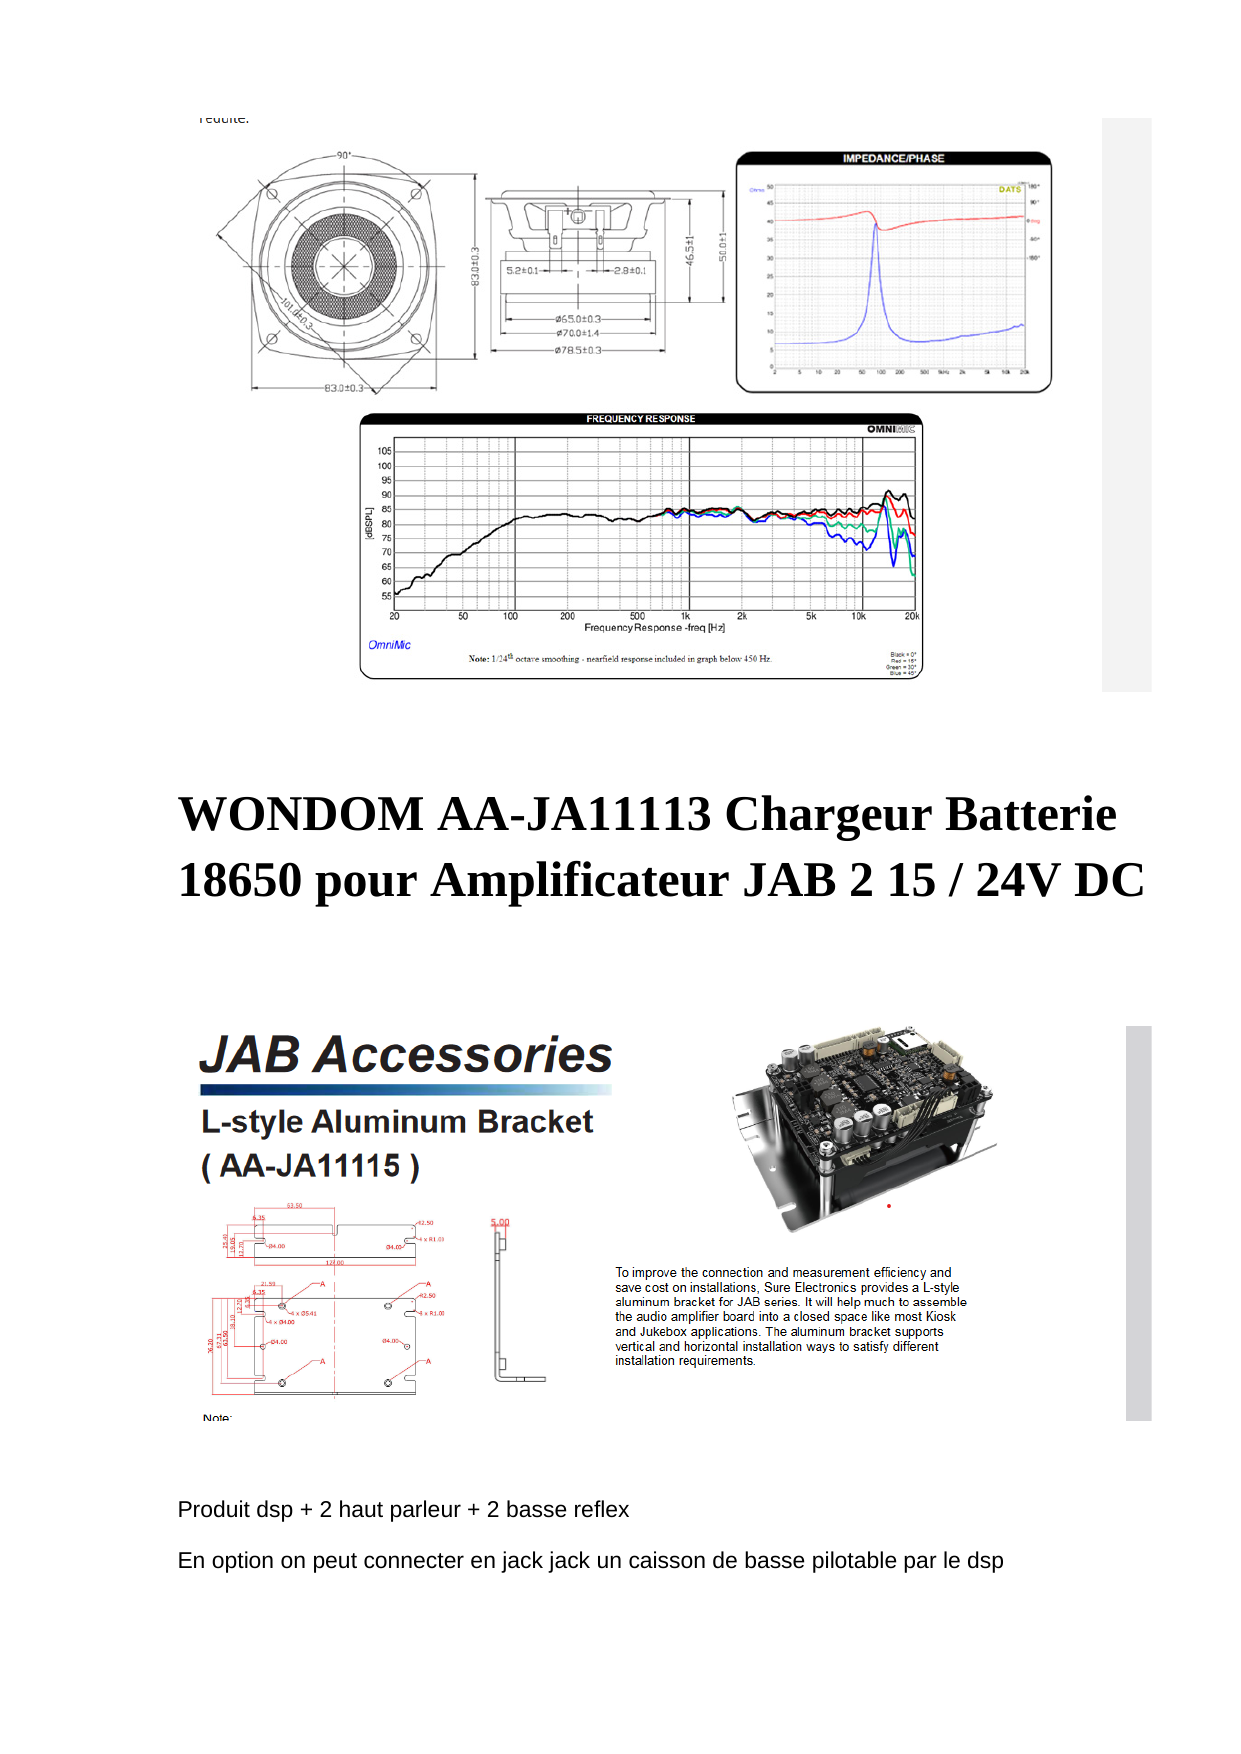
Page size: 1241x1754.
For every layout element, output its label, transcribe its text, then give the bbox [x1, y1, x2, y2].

picture [177, 118, 1152, 692]
subtitle WONDOM AA-JA11113 Chargeur Batterie 18650 pour Amplificateur JAB 2 15 / 24V DC [177, 784, 1152, 907]
text En option on peut connecter en jack jack un caisson de basse pilotable par le dsp [177, 1547, 1152, 1573]
text Produit dsp + 2 haut parleur + 2 basse reflex [177, 1496, 1152, 1522]
picture [177, 1026, 1152, 1421]
